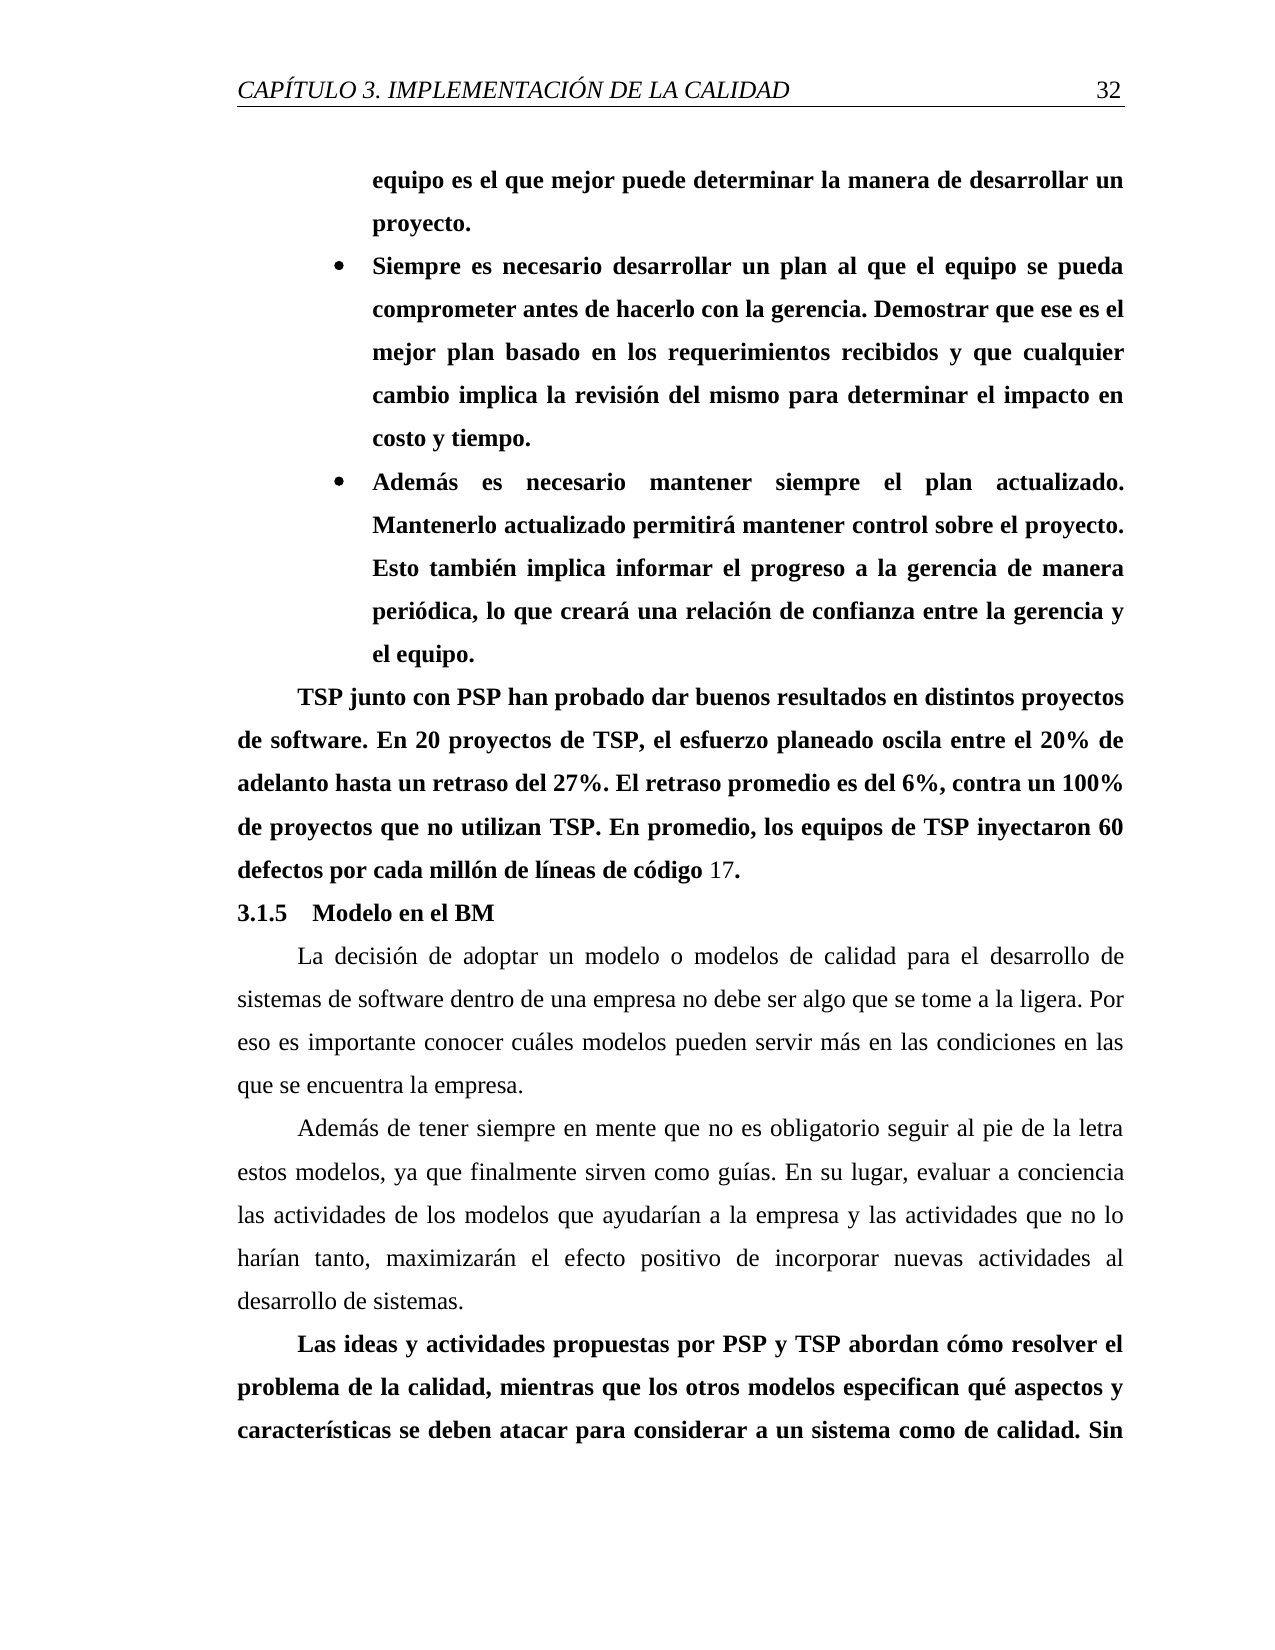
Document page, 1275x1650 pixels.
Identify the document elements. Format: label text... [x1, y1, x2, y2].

text Además de tener siempre en mente que no es obligatorio seguir al pie de la letra estos modelos, ya que finalmente sirven como guías. En su lugar, evaluar a conciencia las actividades de los modelos que ayudarían a la empresa y las actividades que no lo harían tanto, maximizarán el efecto positivo de incorporar nuevas actividades al desarrollo de sistemas. [237, 1113, 1125, 1315]
list Además es necesario mantener siempre el plan actualizado. Mantenerlo actualizado permitirá mantener control sobre el proyecto. Esto también implica informar el progreso a la gerencia de manera periódica, lo que creará una relación de confianza entre la gerencia y el equipo. [334, 467, 1125, 668]
subtitle Modelo en el BM [237, 898, 1125, 927]
text La decisión de adoptar un modelo o modelos de calidad para el desarrollo de sistemas de software dentro de una empresa no debe ser algo que se tome a la ligera. Por eso es importante conocer cuáles modelos pueden servir más en las condiciones en las que se encuentra la empresa. [237, 941, 1125, 1099]
text TSP junto con PSP han probado dar buenos resultados en distintos proyectos de software. En 20 proyectos de TSP, el esfuerzo planeado oscila entre el 20% de adelanto hasta un retraso del 27%. El retraso promedio es del 6%, contra un 100% de proyectos que no utilizan TSP. En promedio, los equipos de TSP inyectaron 60 defectos por cada millón de líneas de código . [237, 682, 1125, 883]
list Siempre es necesario desarrollar un plan al que el equipo se pueda comprometer antes de hacerlo con la gerencia. Demostrar que ese es el mejor plan basado en los requerimientos recibidos y que cualquier cambio implica la revisión del mismo para determinar el impacto en costo y tiempo. [334, 251, 1125, 452]
